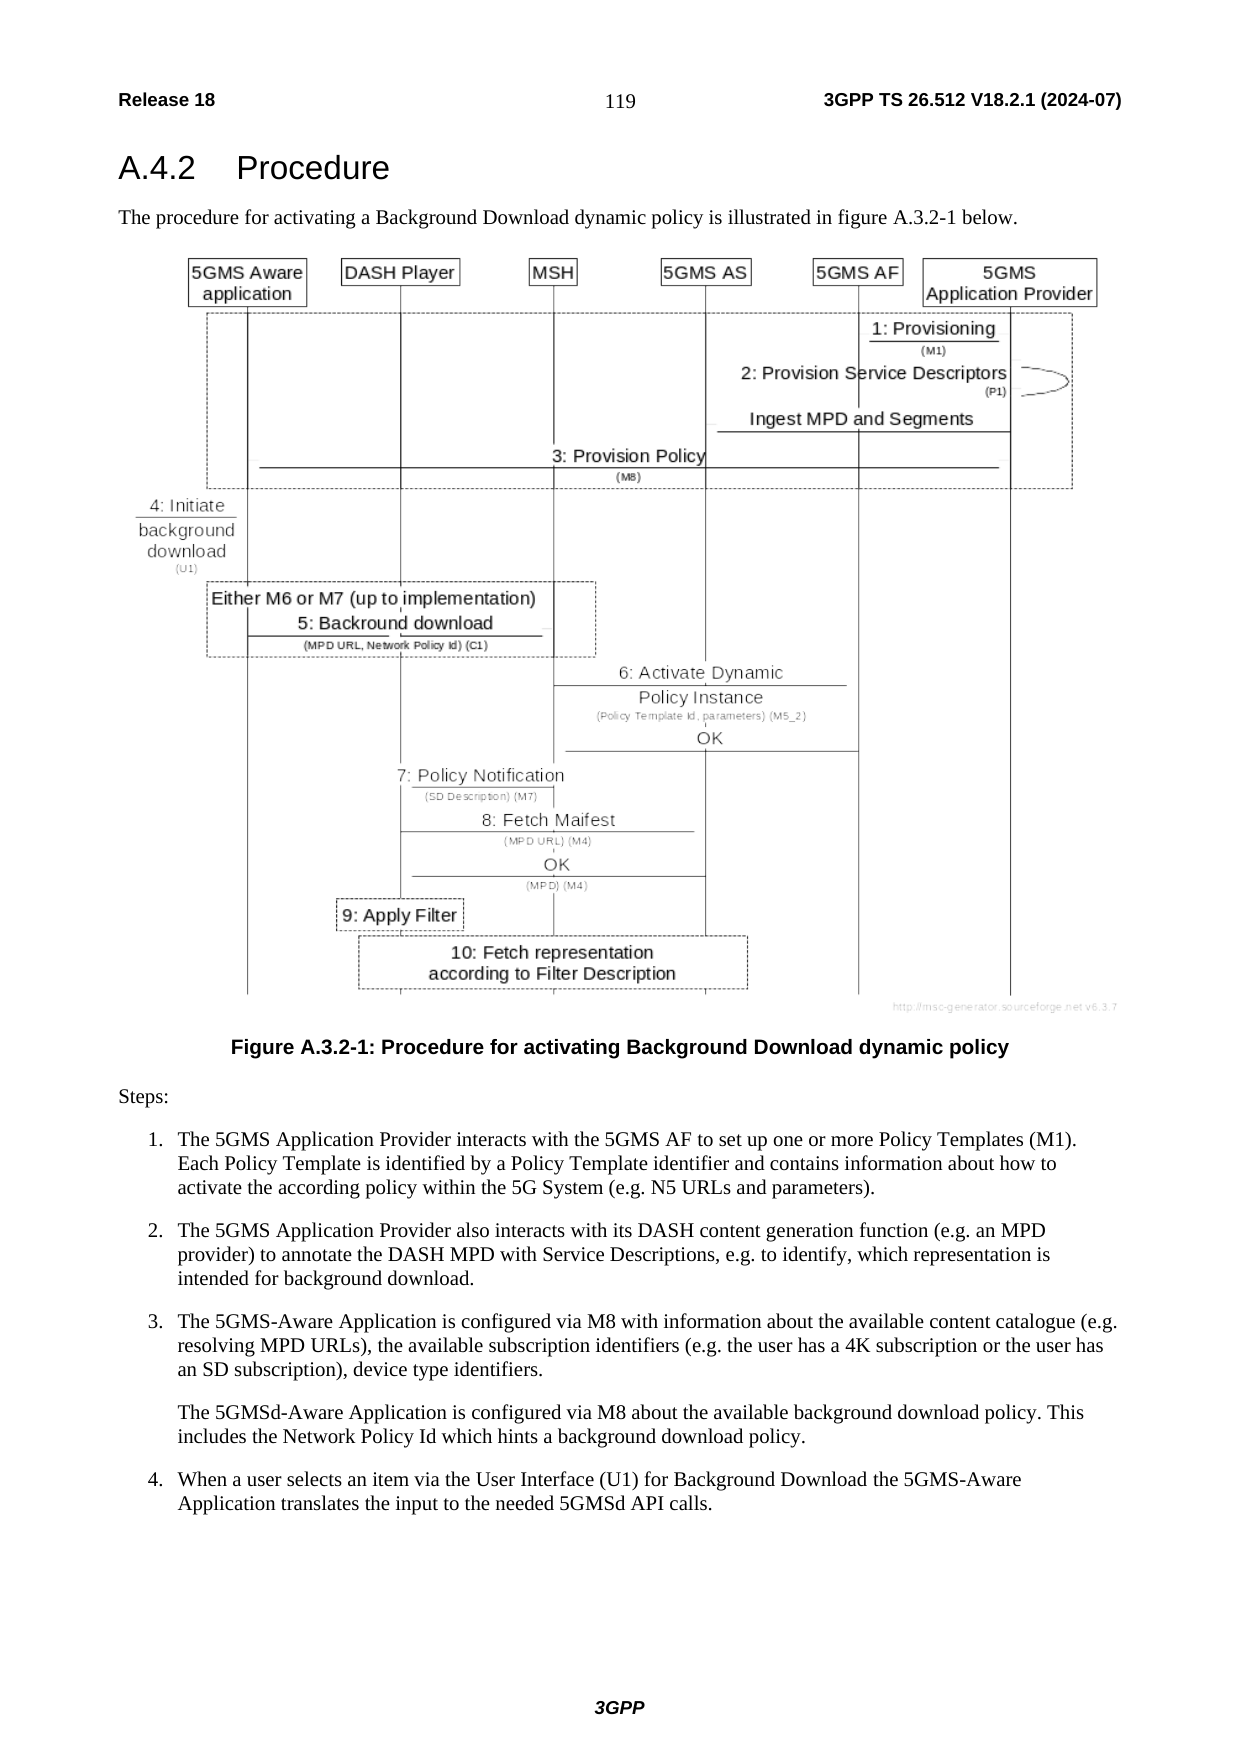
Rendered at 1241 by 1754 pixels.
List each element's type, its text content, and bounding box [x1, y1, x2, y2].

text 4. When a user selects an item via the User Interface (U1) for Background Download the 5GMS-Aware Application translates the input to the needed 5GMSd API calls. [148, 1467, 1122, 1515]
text 2. The 5GMS Application Provider also interacts with its DASH content generation function (e.g. an MPD provider) to annotate the DASH MPD with Service Descriptions, e.g. to identify, which representation is intended for background download. [148, 1218, 1122, 1290]
text The procedure for activating a Background Download dynamic policy is illustrated in figure A.3.2-1 below. [118, 205, 1122, 229]
text Steps: [118, 1084, 1122, 1108]
text 1. The 5GMS Application Provider interacts with the 5GMS AF to set up one or more Policy Templates (M1). Each Policy Template is identified by a Policy Template identifier and contains information about how to activate the according policy within the 5G System (e.g. N5 URLs and parameters). [148, 1127, 1122, 1199]
text Figure A.3.2-1: Procedure for activating Background Download dynamic policy [118, 1035, 1122, 1059]
subtitle A.4.2 Procedure [118, 148, 1122, 186]
text 3. The 5GMS-Aware Application is configured via M8 with information about the available content catalogue (e.g. resolving MPD URLs), the available subscription identifiers (e.g. the user has a 4K subscription or the user has an SD subscription), device type identifiers. [148, 1309, 1122, 1381]
text The 5GMSd-Aware Application is configured via M8 about the available background download policy. This includes the Network Policy Id which hints a background download policy. [177, 1400, 1122, 1448]
